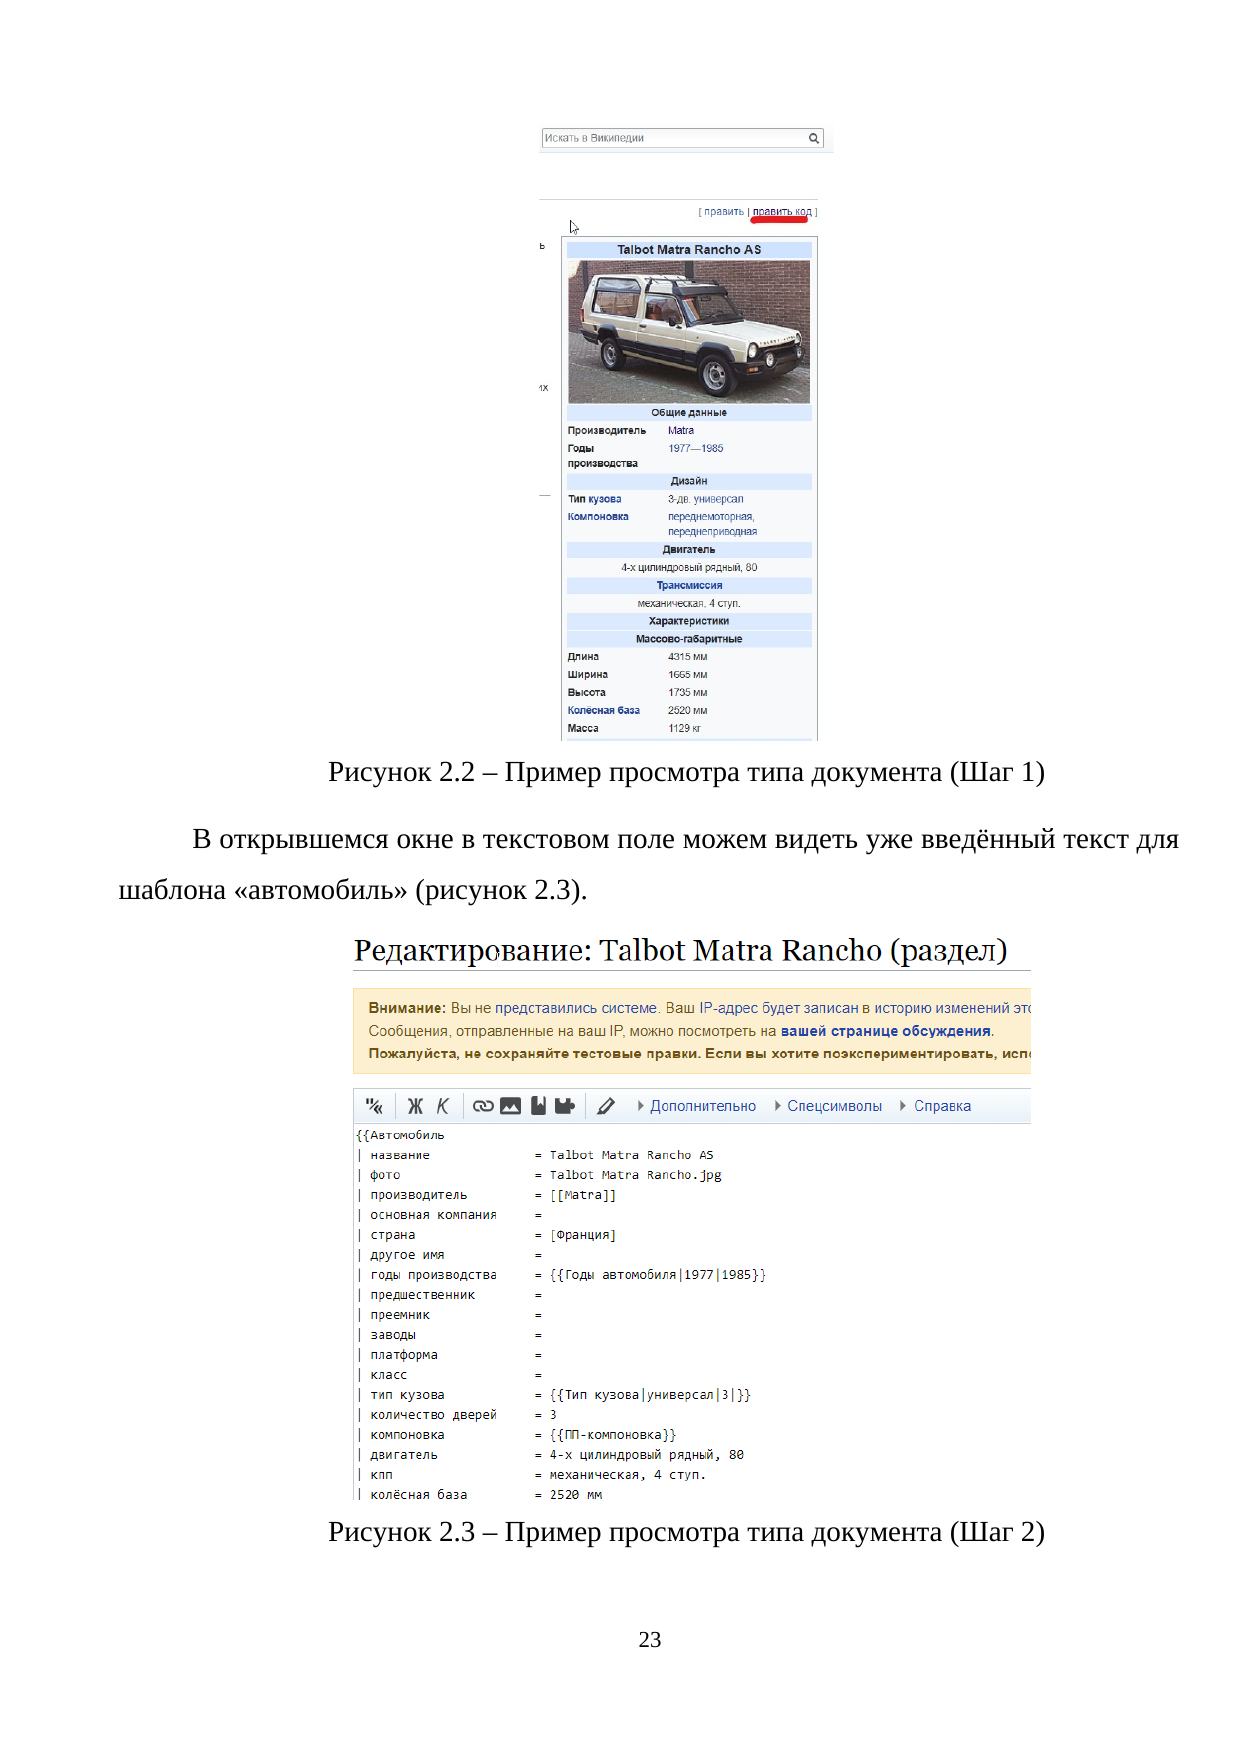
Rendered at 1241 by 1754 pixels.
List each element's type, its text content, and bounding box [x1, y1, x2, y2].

picture [342, 922, 1031, 1500]
text Рисунок 2.2 – Пример просмотра типа документа (Шаг 1) [118, 754, 1181, 788]
text В открывшемся окне в текстовом поле можем видеть уже введённый текст для шаблона «автомобиль» (рисунок 2.3). [118, 822, 1181, 905]
picture [539, 118, 834, 741]
text Рисунок 2.3 – Пример просмотра типа документа (Шаг 2) [118, 1514, 1181, 1547]
